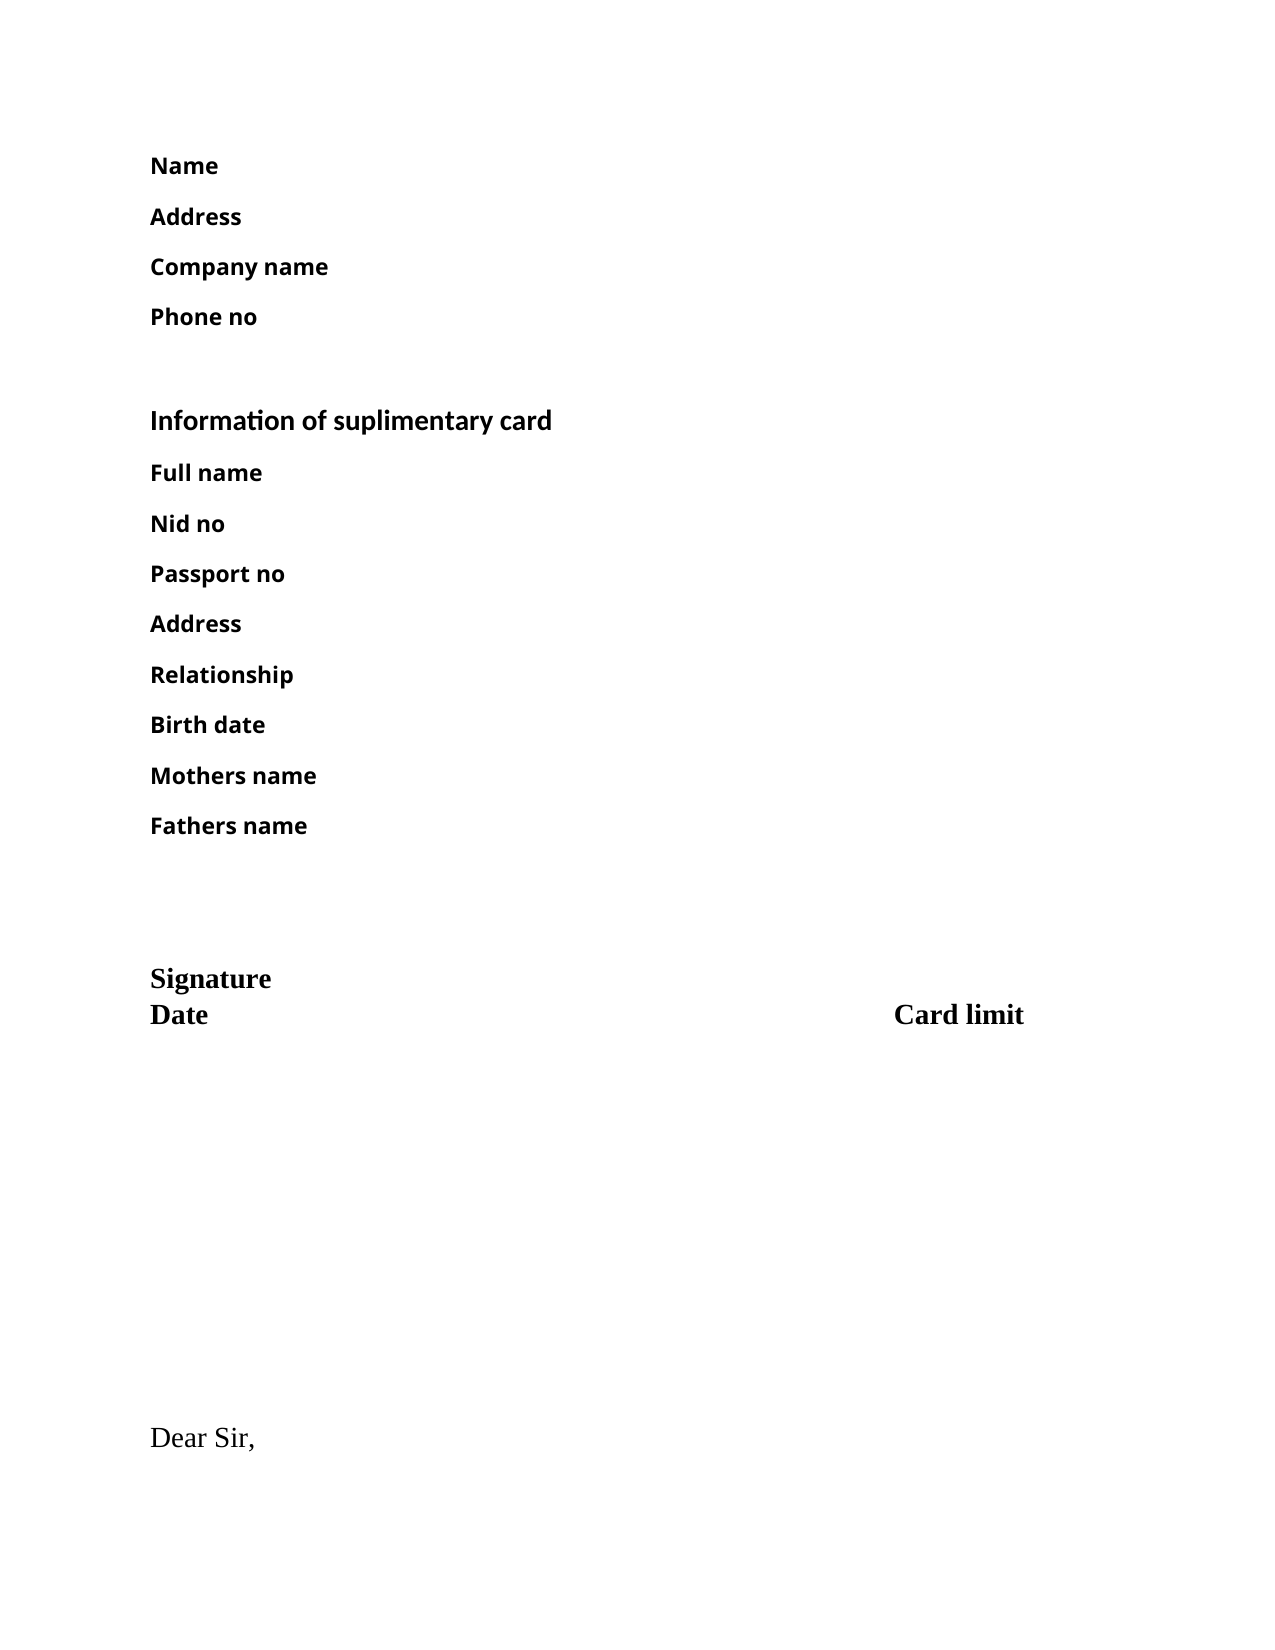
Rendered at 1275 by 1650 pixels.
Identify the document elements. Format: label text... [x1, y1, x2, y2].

text Dear Sir, [150, 1420, 1125, 1453]
text Full name [150, 457, 1125, 488]
text Relationship [150, 659, 1125, 690]
text Fathers name [150, 810, 1125, 841]
text Company name [150, 251, 1125, 282]
text Address [150, 200, 1125, 232]
text Address [150, 608, 1125, 640]
text Nid no [150, 508, 1125, 539]
text Passport no [150, 558, 1125, 589]
text Name [150, 150, 1125, 181]
text Birth date [150, 709, 1125, 741]
text Information of suplimentary card [150, 402, 1125, 438]
text Phone no [150, 301, 1125, 332]
text Signature Date Card limit [150, 961, 1125, 1031]
text Mothers name [150, 760, 1125, 791]
